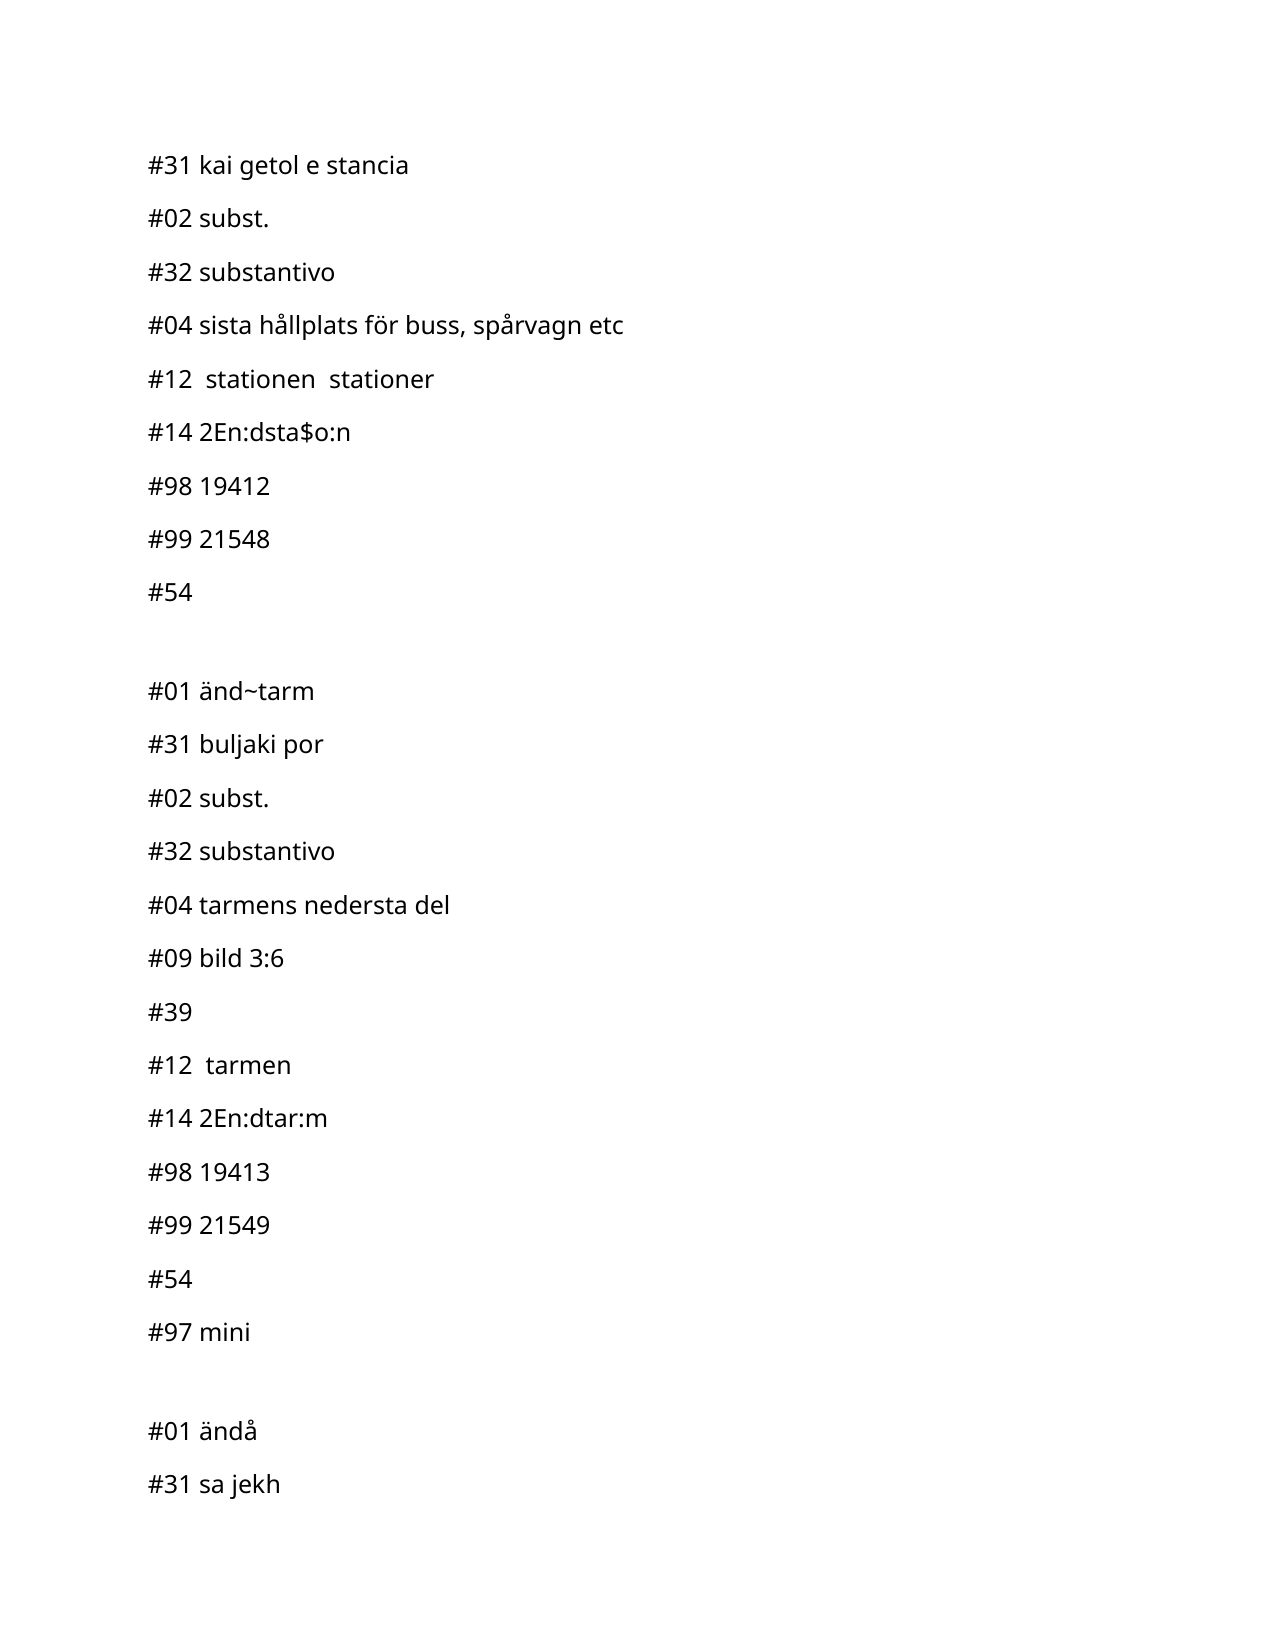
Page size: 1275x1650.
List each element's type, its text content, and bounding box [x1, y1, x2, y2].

text #54 [148, 575, 1127, 609]
text #02 subst. [148, 781, 1127, 814]
text #14 2En:dtar:m [148, 1101, 1127, 1135]
text #32 substantivo [148, 834, 1127, 868]
text #54 [148, 1261, 1127, 1296]
text #04 sista hållplats för buss, spårvagn etc [148, 308, 1127, 342]
text #12 stationen stationer [148, 361, 1127, 395]
text #32 substantivo [148, 254, 1127, 288]
text #01 änd~tarm [148, 674, 1127, 708]
text #31 buljaki por [148, 727, 1127, 761]
text #99 21548 [148, 522, 1127, 556]
text #39 [148, 994, 1127, 1028]
text #04 tarmens nedersta del [148, 887, 1127, 921]
text #98 19412 [148, 468, 1127, 502]
text #97 mini [148, 1315, 1127, 1349]
text #02 subst. [148, 201, 1127, 235]
text #12 tarmen [148, 1048, 1127, 1082]
text #99 21549 [148, 1208, 1127, 1242]
text #31 sa jekh [148, 1467, 1127, 1501]
text #09 bild 3:6 [148, 941, 1127, 975]
text #01 ändå [148, 1413, 1127, 1447]
text #31 kai getol e stancia [148, 148, 1127, 182]
text #14 2En:dsta$o:n [148, 415, 1127, 449]
text #98 19413 [148, 1154, 1127, 1189]
